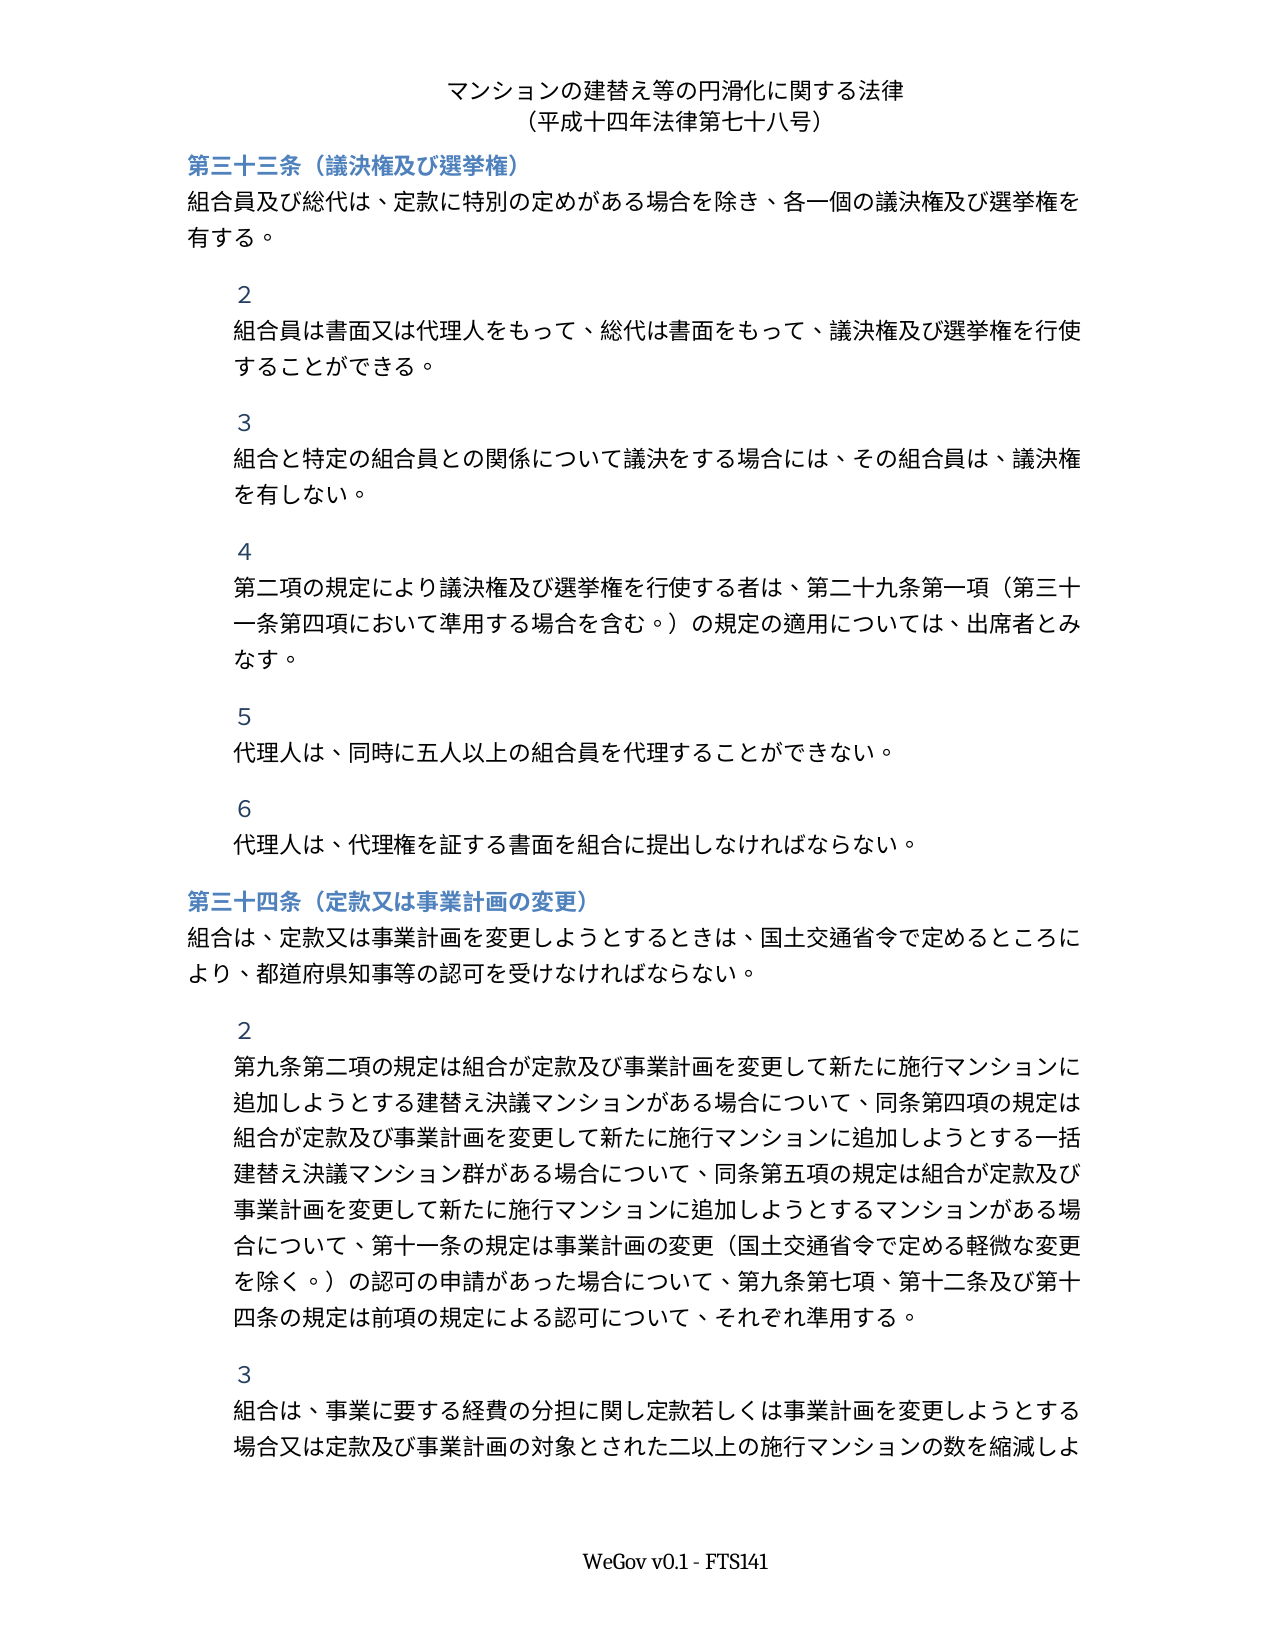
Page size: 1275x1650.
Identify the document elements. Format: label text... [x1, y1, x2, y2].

subtitle ３ [233, 1359, 1087, 1390]
text 組合は、定款又は事業計画を変更しようとするときは、国土交通省令で定めるところにより、都道府県知事等の認可を受けなければならない。 [187, 922, 1087, 989]
subtitle ５ [233, 701, 1087, 732]
text 代理人は、代理権を証する書面を組合に提出しなければならない。 [233, 829, 1087, 860]
text 第二項の規定により議決権及び選挙権を行使する者は、第二十九条第一項（第三十一条第四項において準用する場合を含む。）の規定の適用については、出席者とみなす。 [233, 572, 1087, 675]
subtitle ２ [233, 1014, 1087, 1046]
subtitle 第三十三条（議決権及び選挙権） [187, 150, 1087, 181]
text 第九条第二項の規定は組合が定款及び事業計画を変更して新たに施行マンションに追加しようとする建替え決議マンションがある場合について、同条第四項の規定は組合が定款及び事業計画を変更して新たに施行マンションに追加しようとする一括建替え決議マンション群がある場合について、同条第五項の規定は組合が定款及び事業計画を変更して新たに施行マンションに追加しようとするマンションがある場合について、第十一条の規定は事業計画の変更（国土交通省令で定める軽微な変更を除く。）の認可の申請があった場合について、第九条第七項、第十二条及び第十四条の規定は前項の規定による認可について、それぞれ準用する。 [233, 1051, 1087, 1333]
subtitle ６ [233, 793, 1087, 824]
subtitle ３ [233, 407, 1087, 438]
subtitle ４ [233, 536, 1087, 567]
text 組合と特定の組合員との関係について議決をする場合には、その組合員は、議決権を有しない。 [233, 443, 1087, 510]
subtitle ２ [233, 279, 1087, 310]
text 組合員は書面又は代理人をもって、総代は書面をもって、議決権及び選挙権を行使することができる。 [233, 314, 1087, 382]
subtitle 第三十四条（定款又は事業計画の変更） [187, 886, 1087, 917]
text 代理人は、同時に五人以上の組合員を代理することができない。 [233, 736, 1087, 768]
text 組合員及び総代は、定款に特別の定めがある場合を除き、各一個の議決権及び選挙権を有する。 [187, 186, 1087, 253]
text 組合は、事業に要する経費の分担に関し定款若しくは事業計画を変更しようとする場合又は定款及び事業計画の対象とされた二以上の施行マンションの数を縮減しようとする場合において、マンション建替事業の施行のための借入金があるときは、その変更又は縮減についてその債権者の同意を得なければならない。 [233, 1395, 1087, 1462]
